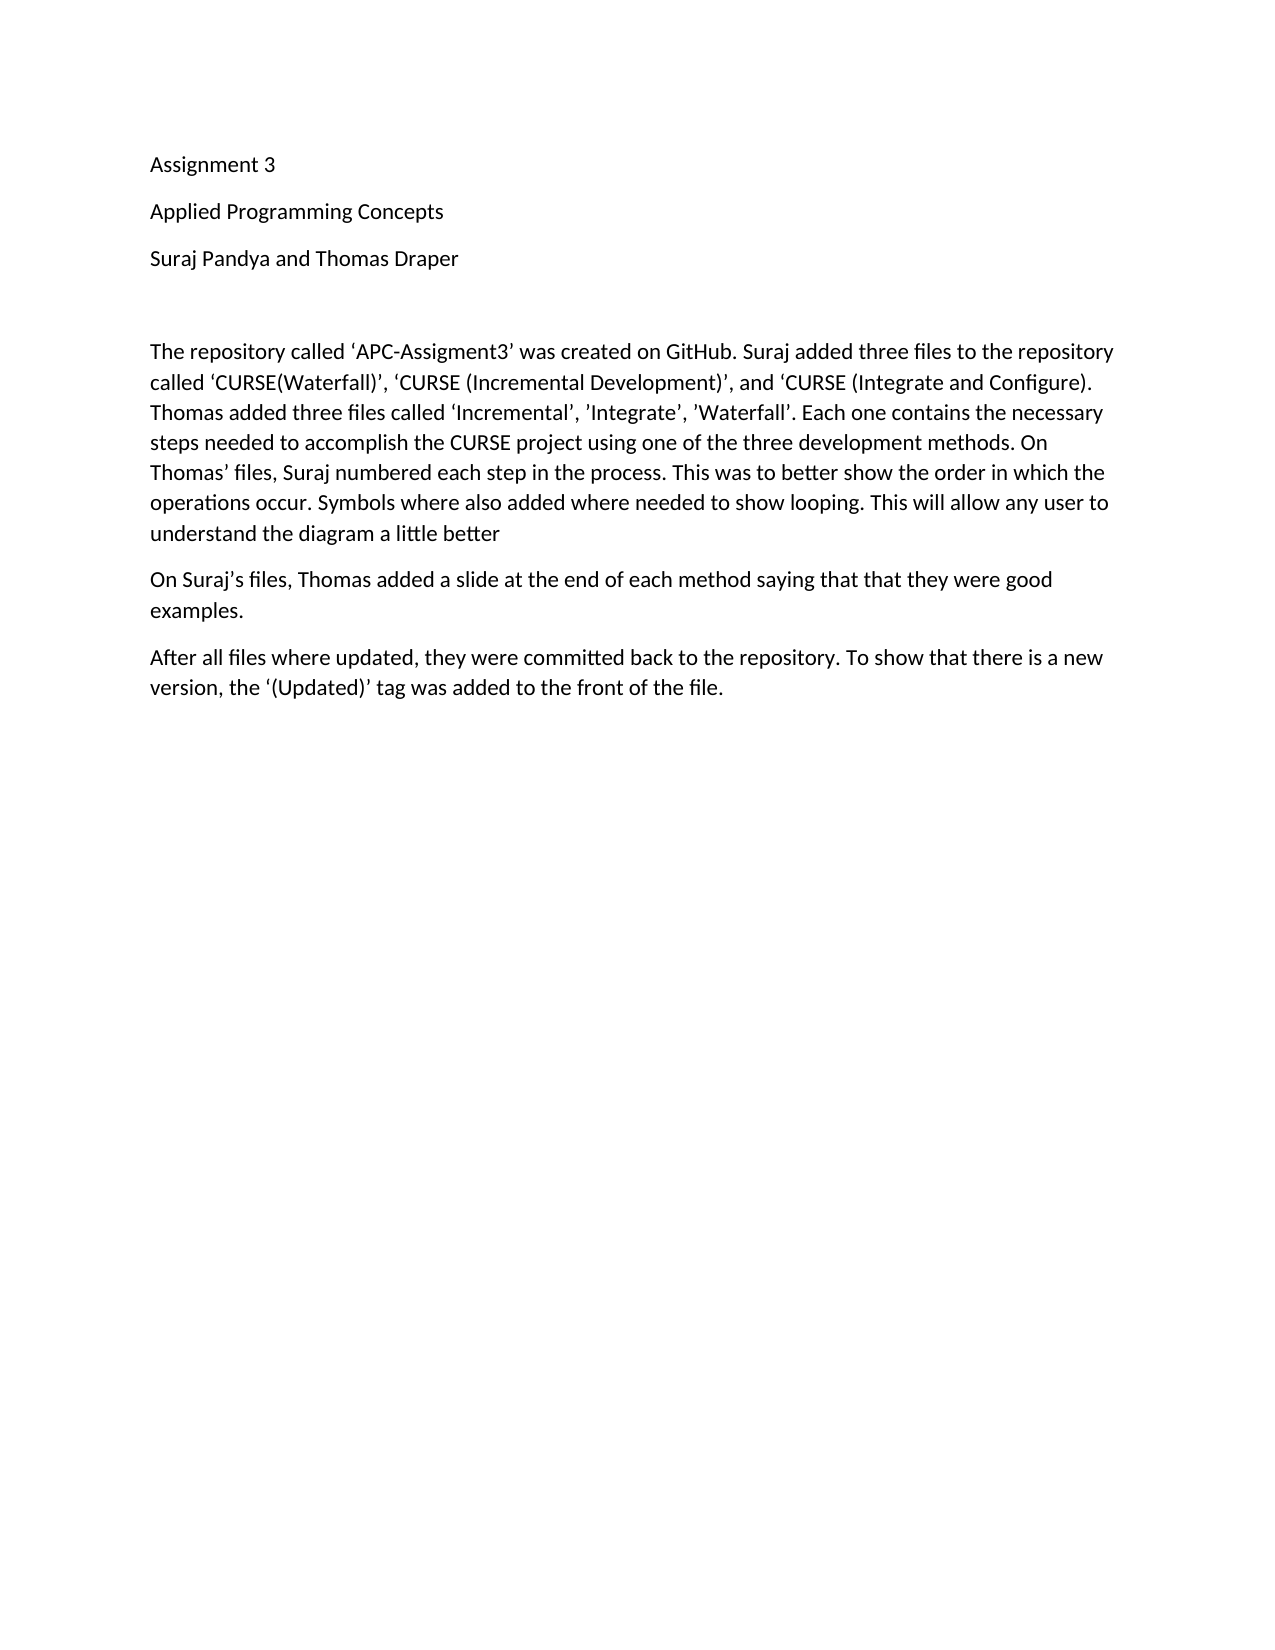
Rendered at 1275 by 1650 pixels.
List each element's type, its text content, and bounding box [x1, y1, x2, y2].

text After all files where updated, they were committed back to the repository. To show that there is a new version, the ‘(Updated)’ tag was added to the front of the file. [150, 643, 1125, 701]
text The repository called ‘APC-Assigment3’ was created on GitHub. Suraj added three files to the repository called ‘CURSE(Waterfall)’, ‘CURSE (Incremental Development)’, and ‘CURSE (Integrate and Configure). Thomas added three files called ‘Incremental’, ’Integrate’, ’Waterfall’. Each one contains the necessary steps needed to accomplish the CURSE project using one of the three development methods. On Thomas’ files, Suraj numbered each step in the process. This was to better show the order in which the operations occur. Symbols where also added where needed to show looping. This will allow any user to understand the diagram a little better [150, 337, 1125, 547]
text Assignment 3 [150, 150, 1125, 178]
text On Suraj’s files, Thomas added a slide at the end of each method saying that that they were good examples. [150, 566, 1125, 624]
text Suraj Pandya and Thomas Draper [150, 244, 1125, 272]
text Applied Programming Concepts [150, 197, 1125, 225]
